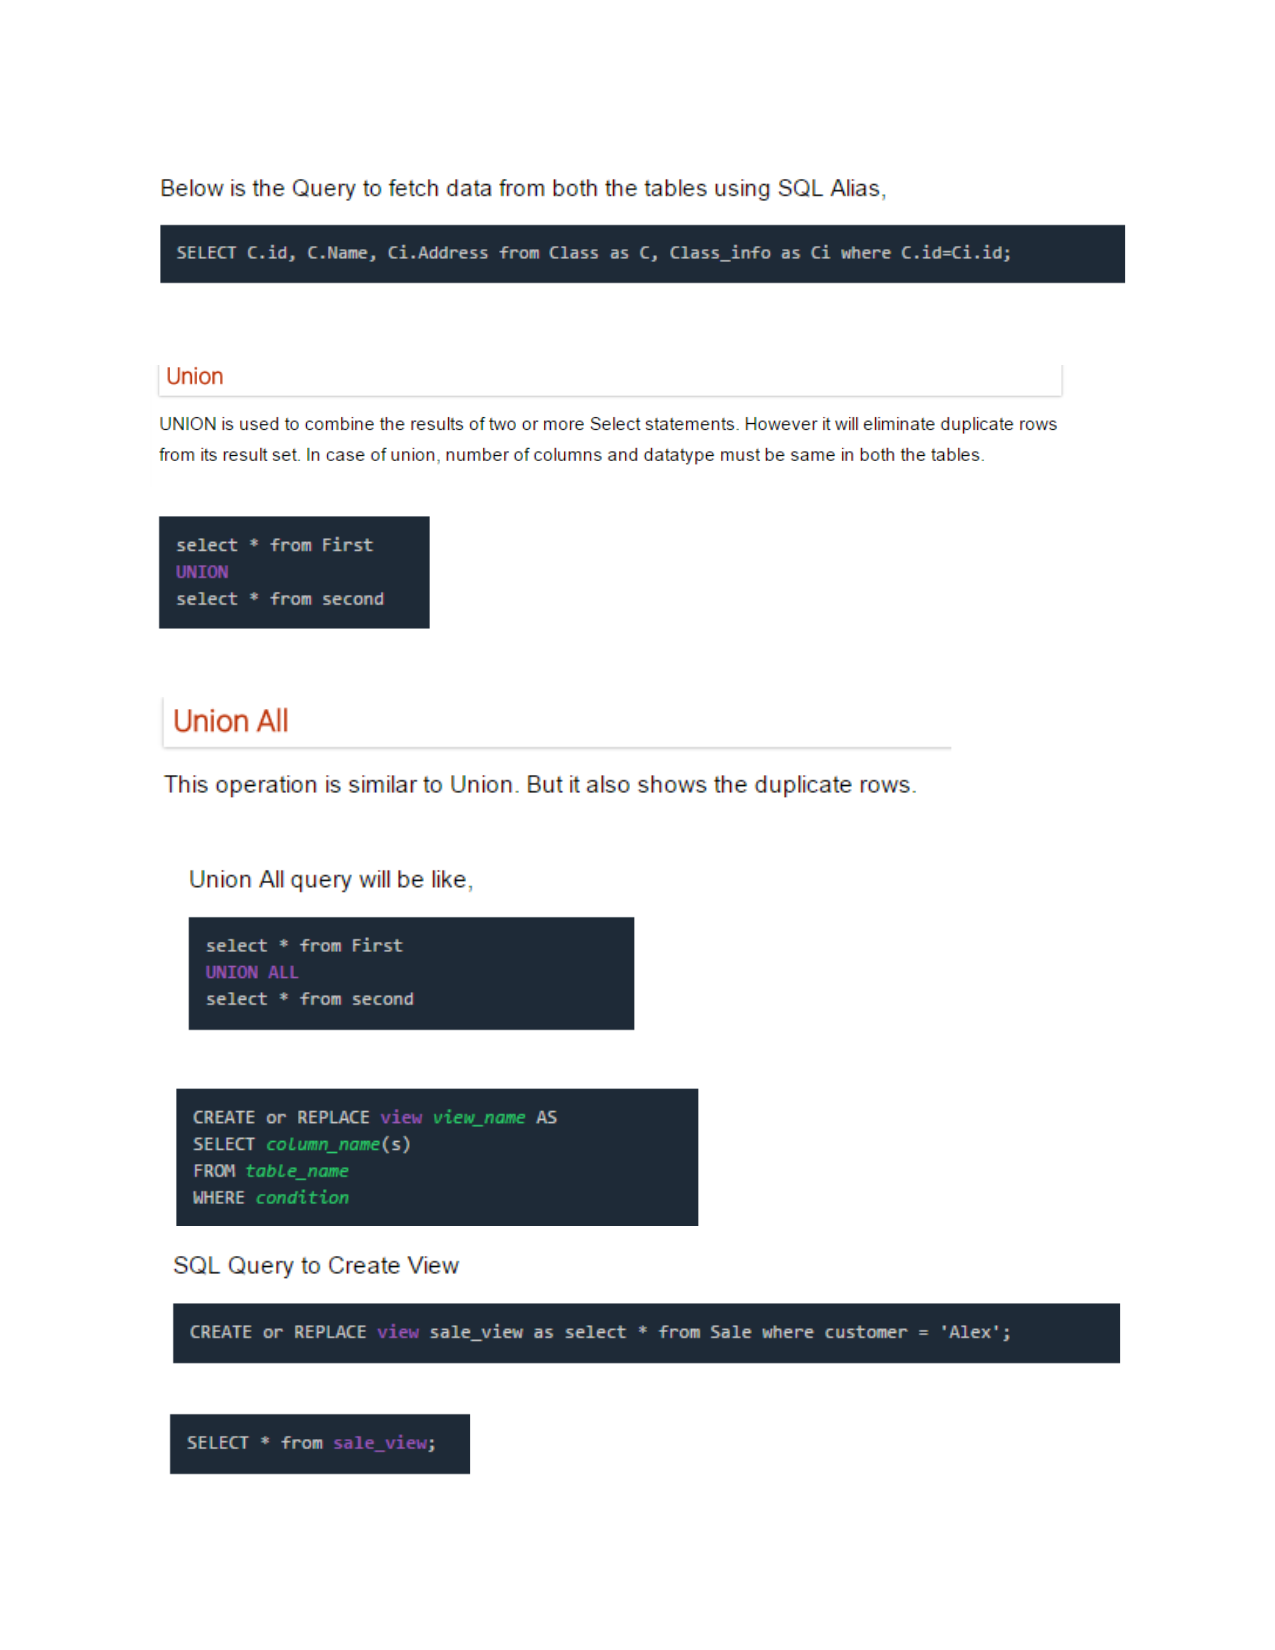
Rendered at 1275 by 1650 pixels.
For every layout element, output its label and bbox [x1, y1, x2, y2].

picture [150, 847, 635, 1049]
picture [150, 505, 430, 632]
picture [150, 1067, 699, 1226]
picture [150, 697, 952, 829]
picture [150, 1244, 1121, 1376]
picture [150, 150, 1125, 300]
picture [150, 365, 1125, 487]
picture [150, 1394, 471, 1479]
